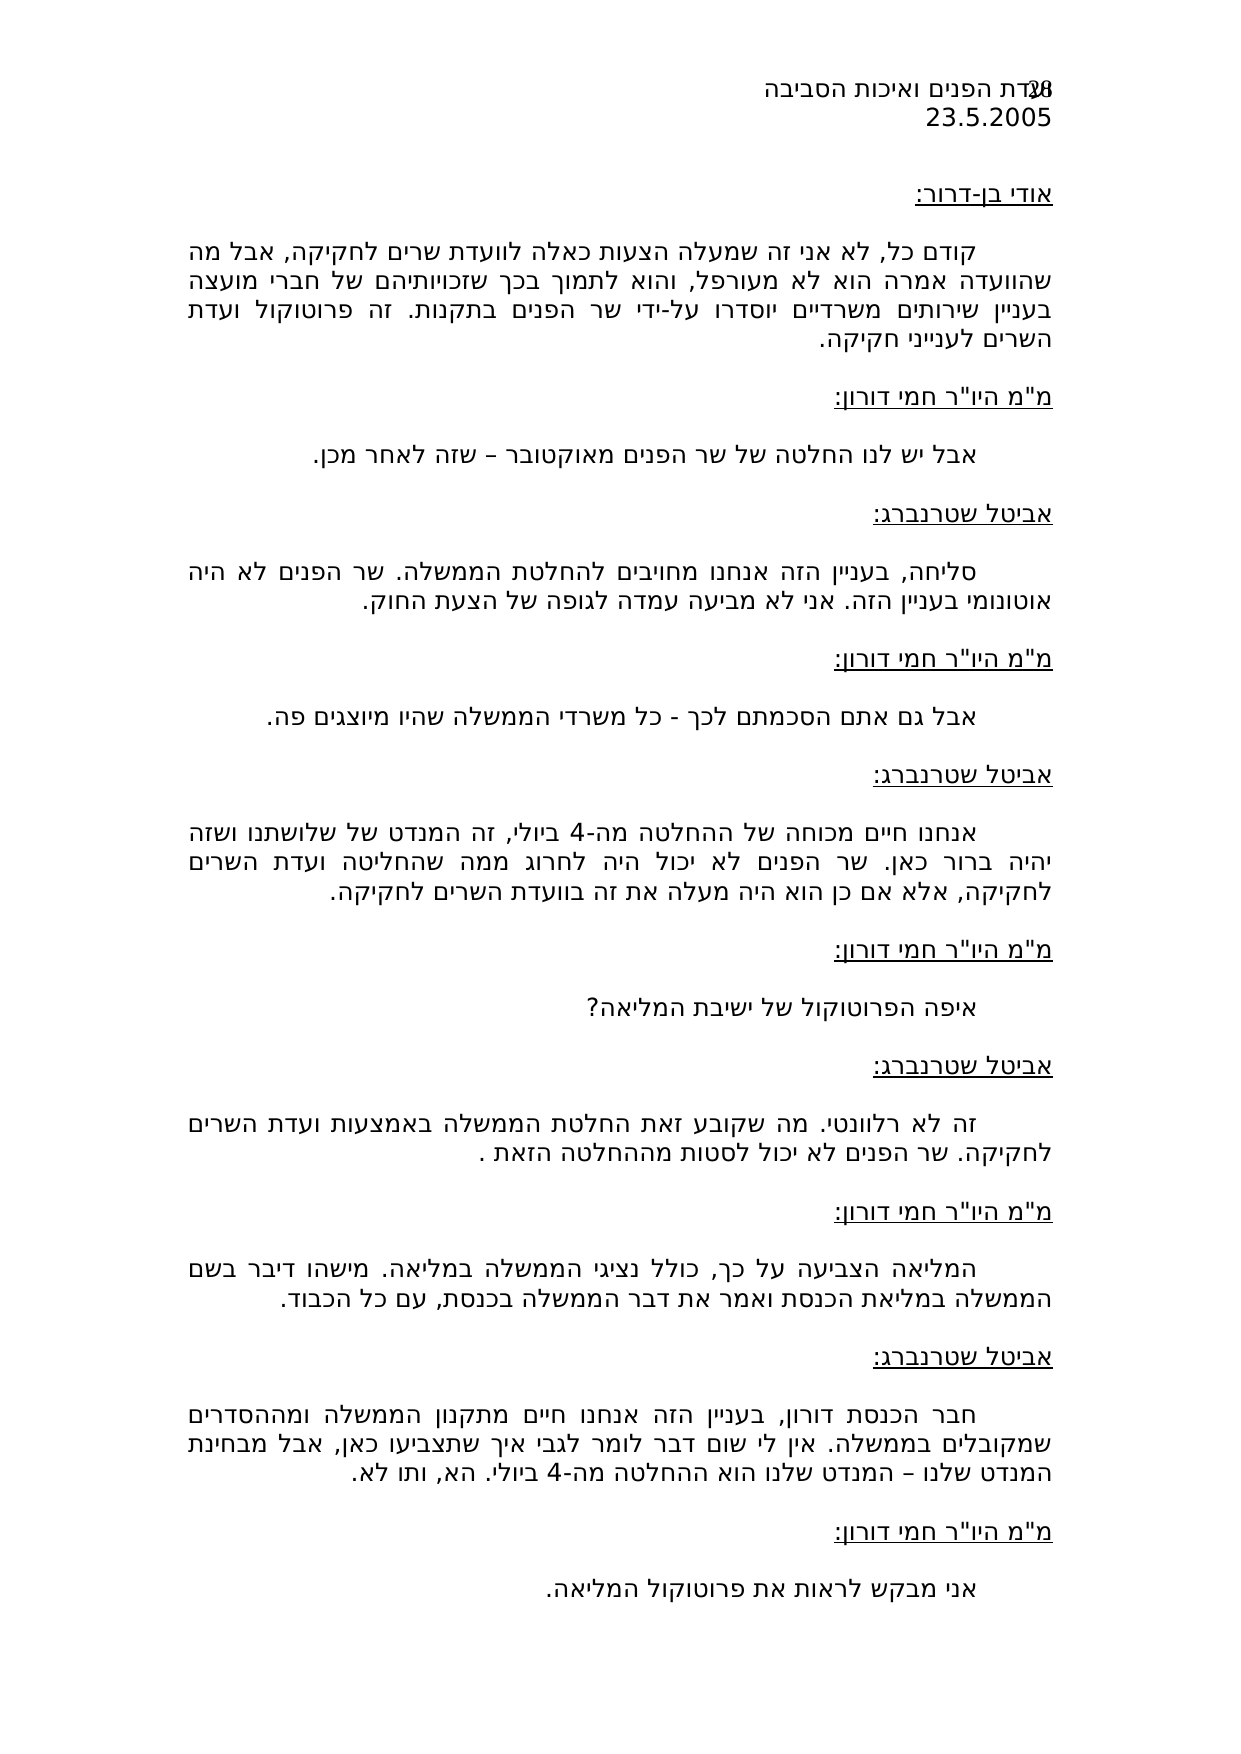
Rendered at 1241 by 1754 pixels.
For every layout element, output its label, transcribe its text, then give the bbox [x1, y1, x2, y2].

text סליחה, בעניין הזה אנחנו מחויבים להחלטת הממשלה. שר הפנים לא היה אוטונומי בעניין הזה. אני לא מביעה עמדה לגופה של הצעת החוק. [187, 557, 1053, 615]
text מ"מ היו"ר חמי דורון: [187, 1167, 1053, 1226]
text אביטל שטרנברג: [187, 731, 1053, 789]
text אביטל שטרנברג: [187, 469, 1053, 528]
text מ"מ היו"ר חמי דורון: [187, 1487, 1053, 1546]
text חבר הכנסת דורון, בעניין הזה אנחנו חיים מתקנון הממשלה ומההסדרים שמקובלים בממשלה. אין לי שום דבר לומר לגבי איך שתצביעו כאן, אבל מבחינת המנדט שלנו – המנדט שלנו הוא ההחלטה מה-4 ביולי. הא, ותו לא. [187, 1400, 1053, 1487]
text איפה הפרוטוקול של ישיבת המליאה? [187, 993, 1053, 1022]
text זה לא רלוונטי. מה שקובע זאת החלטת הממשלה באמצעות ועדת השרים לחקיקה. שר הפנים לא יכול לסטות מההחלטה הזאת . [187, 1109, 1053, 1167]
text מ"מ היו"ר חמי דורון: [187, 615, 1053, 673]
text קודם כל, לא אני זה שמעלה הצעות כאלה לוועדת שרים לחקיקה, אבל מה שהוועדה אמרה הוא לא מעורפל, והוא לתמוך בכך שזכויותיהם של חברי מועצה בעניין שירותים משרדיים יוסדרו על-ידי שר הפנים בתקנות. זה פרוטוקול ועדת השרים לענייני חקיקה. [187, 237, 1053, 354]
text אנחנו חיים מכוחה של ההחלטה מה-4 ביולי, זה המנדט של שלושתנו ושזה יהיה ברור כאן. שר הפנים לא יכול היה לחרוג ממה שהחליטה ועדת השרים לחקיקה, אלא אם כן הוא היה מעלה את זה בוועדת השרים לחקיקה. [187, 818, 1053, 906]
text המליאה הצביעה על כך, כולל נציגי הממשלה במליאה. מישהו דיבר בשם הממשלה במליאת הכנסת ואמר את דבר הממשלה בכנסת, עם כל הכבוד. [187, 1254, 1053, 1313]
text מ"מ היו"ר חמי דורון: [187, 354, 1053, 412]
text אביטל שטרנברג: [187, 1313, 1053, 1371]
text אבל גם אתם הסכמתם לכך - כל משרדי הממשלה שהיו מיוצגים פה. [187, 702, 1053, 731]
text אודי בן-דרור: [187, 150, 1053, 208]
text מ"מ היו"ר חמי דורון: [187, 906, 1053, 964]
text אביטל שטרנברג: [187, 1022, 1053, 1080]
text אני מבקש לראות את פרוטוקול המליאה. [187, 1574, 1053, 1604]
text אבל יש לנו החלטה של שר הפנים מאוקטובר – שזה לאחר מכן. [187, 440, 1053, 469]
